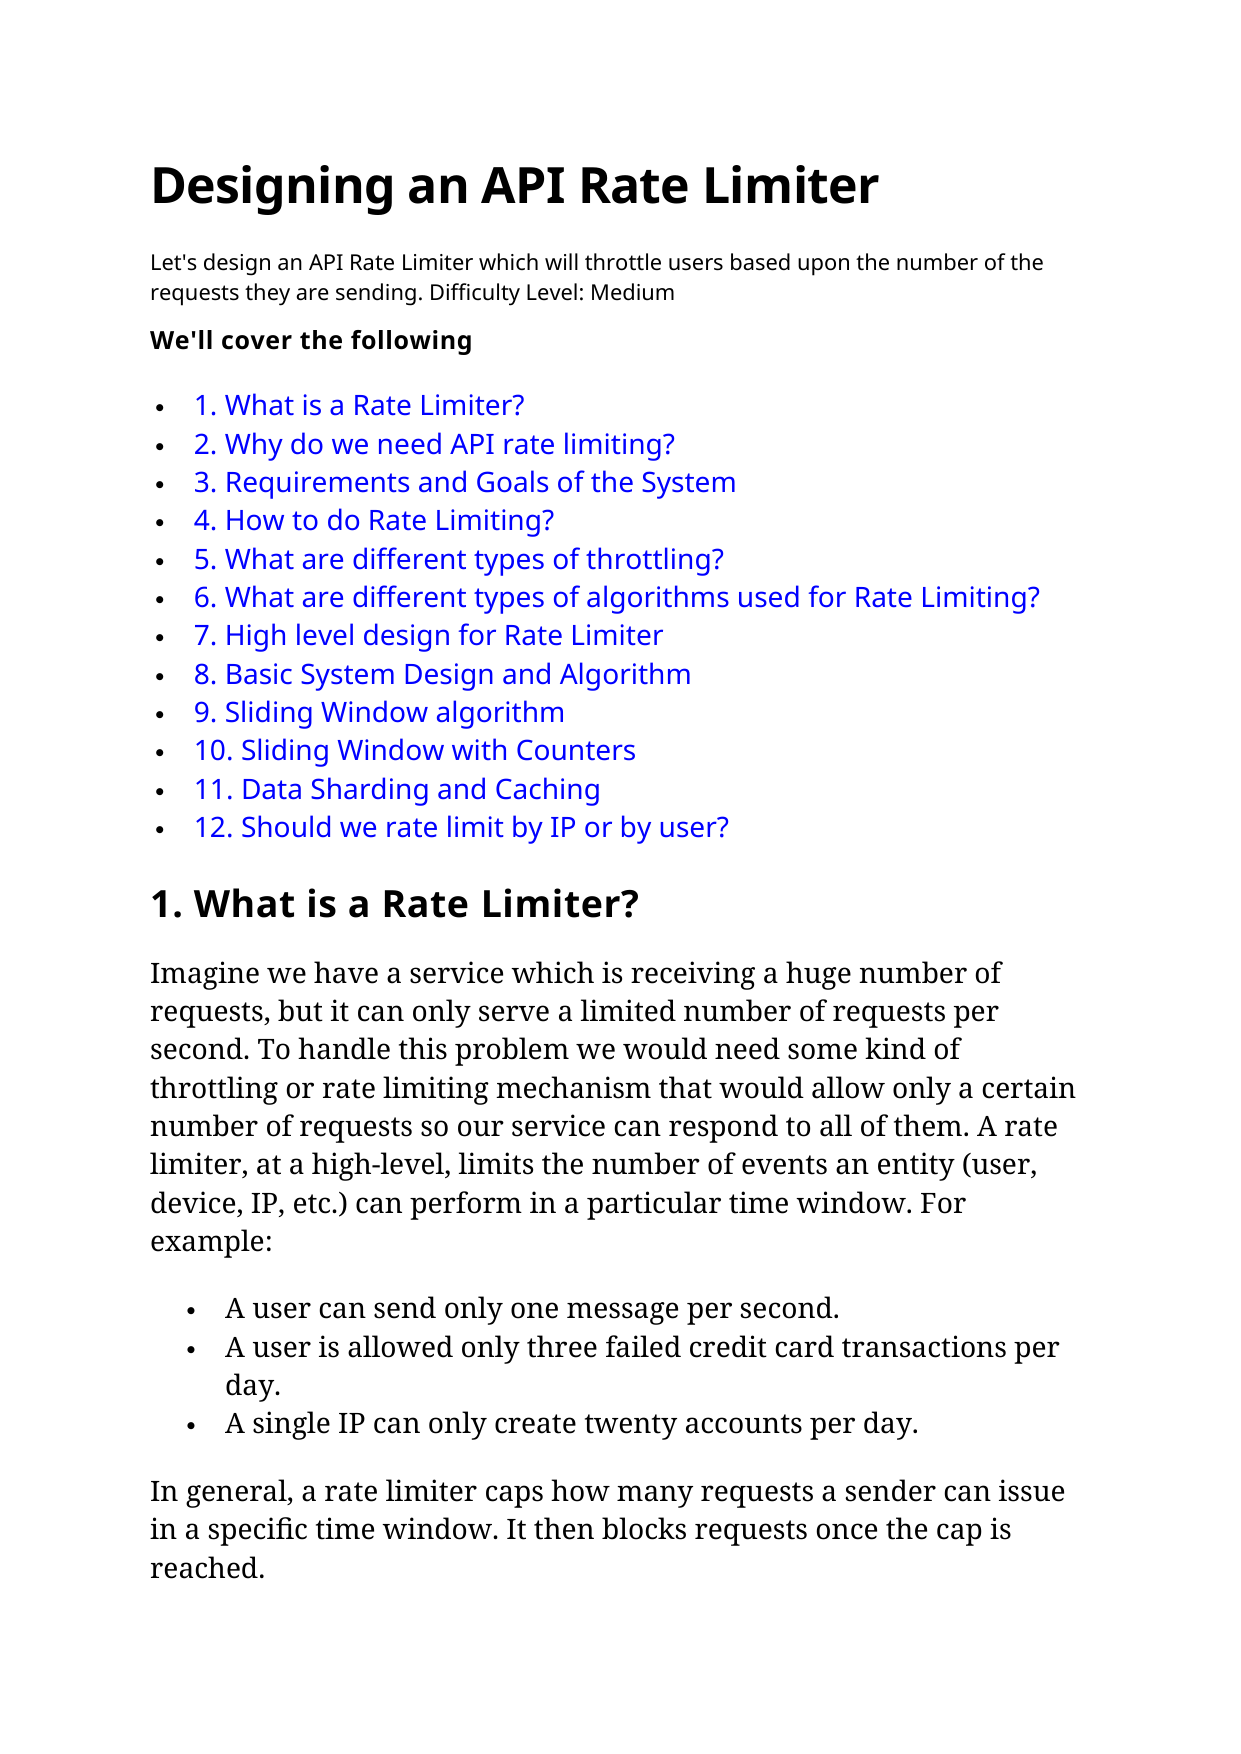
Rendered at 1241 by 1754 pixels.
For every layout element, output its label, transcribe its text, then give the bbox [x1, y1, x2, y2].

list 3. Requirements and Goals of the System [156, 462, 1090, 501]
list A single IP can only create twenty accounts per day. [187, 1404, 1090, 1442]
list 7. High level design for Rate Limiter [156, 616, 1090, 654]
text 1. What is a Rate Limiter? [150, 877, 1090, 928]
list 2. Why do we need API rate limiting? [156, 424, 1090, 462]
text Designing an API Rate Limiter [150, 150, 1090, 218]
list 8. Basic System Design and Algorithm [156, 654, 1090, 692]
text In general, a rate limiter caps how many requests a sender can issue in a specific time window. It then blocks requests once the cap is reached. [150, 1471, 1090, 1586]
text We'll cover the following [150, 322, 1090, 357]
list 10. Sliding Window with Counters [156, 731, 1090, 769]
list A user can send only one message per second. [187, 1289, 1090, 1327]
list 4. How to do Rate Limiting? [156, 501, 1090, 539]
list A user is allowed only three failed credit card transactions per day. [187, 1327, 1090, 1404]
list 5. What are different types of throttling? [156, 539, 1090, 577]
list 9. Sliding Window algorithm [156, 692, 1090, 731]
list 6. What are different types of algorithms used for Rate Limiting? [156, 577, 1090, 616]
text Imagine we have a service which is receiving a huge number of requests, but it can only serve a limited number of requests per second. To handle this problem we would need some kind of throttling or rate limiting mechanism that would allow only a certain number of requests so our service can respond to all of them. A rate limiter, at a high-level, limits the number of events an entity (user, device, IP, etc.) can perform in a particular time window. For example: [150, 953, 1090, 1260]
list 1. What is a Rate Limiter? [156, 386, 1090, 424]
list 12. Should we rate limit by IP or by user? [156, 807, 1090, 846]
text Let's design an API Rate Limiter which will throttle users based upon the number of the requests they are sending. Difficulty Level: Medium [150, 247, 1090, 307]
list 11. Data Sharding and Caching [156, 769, 1090, 807]
